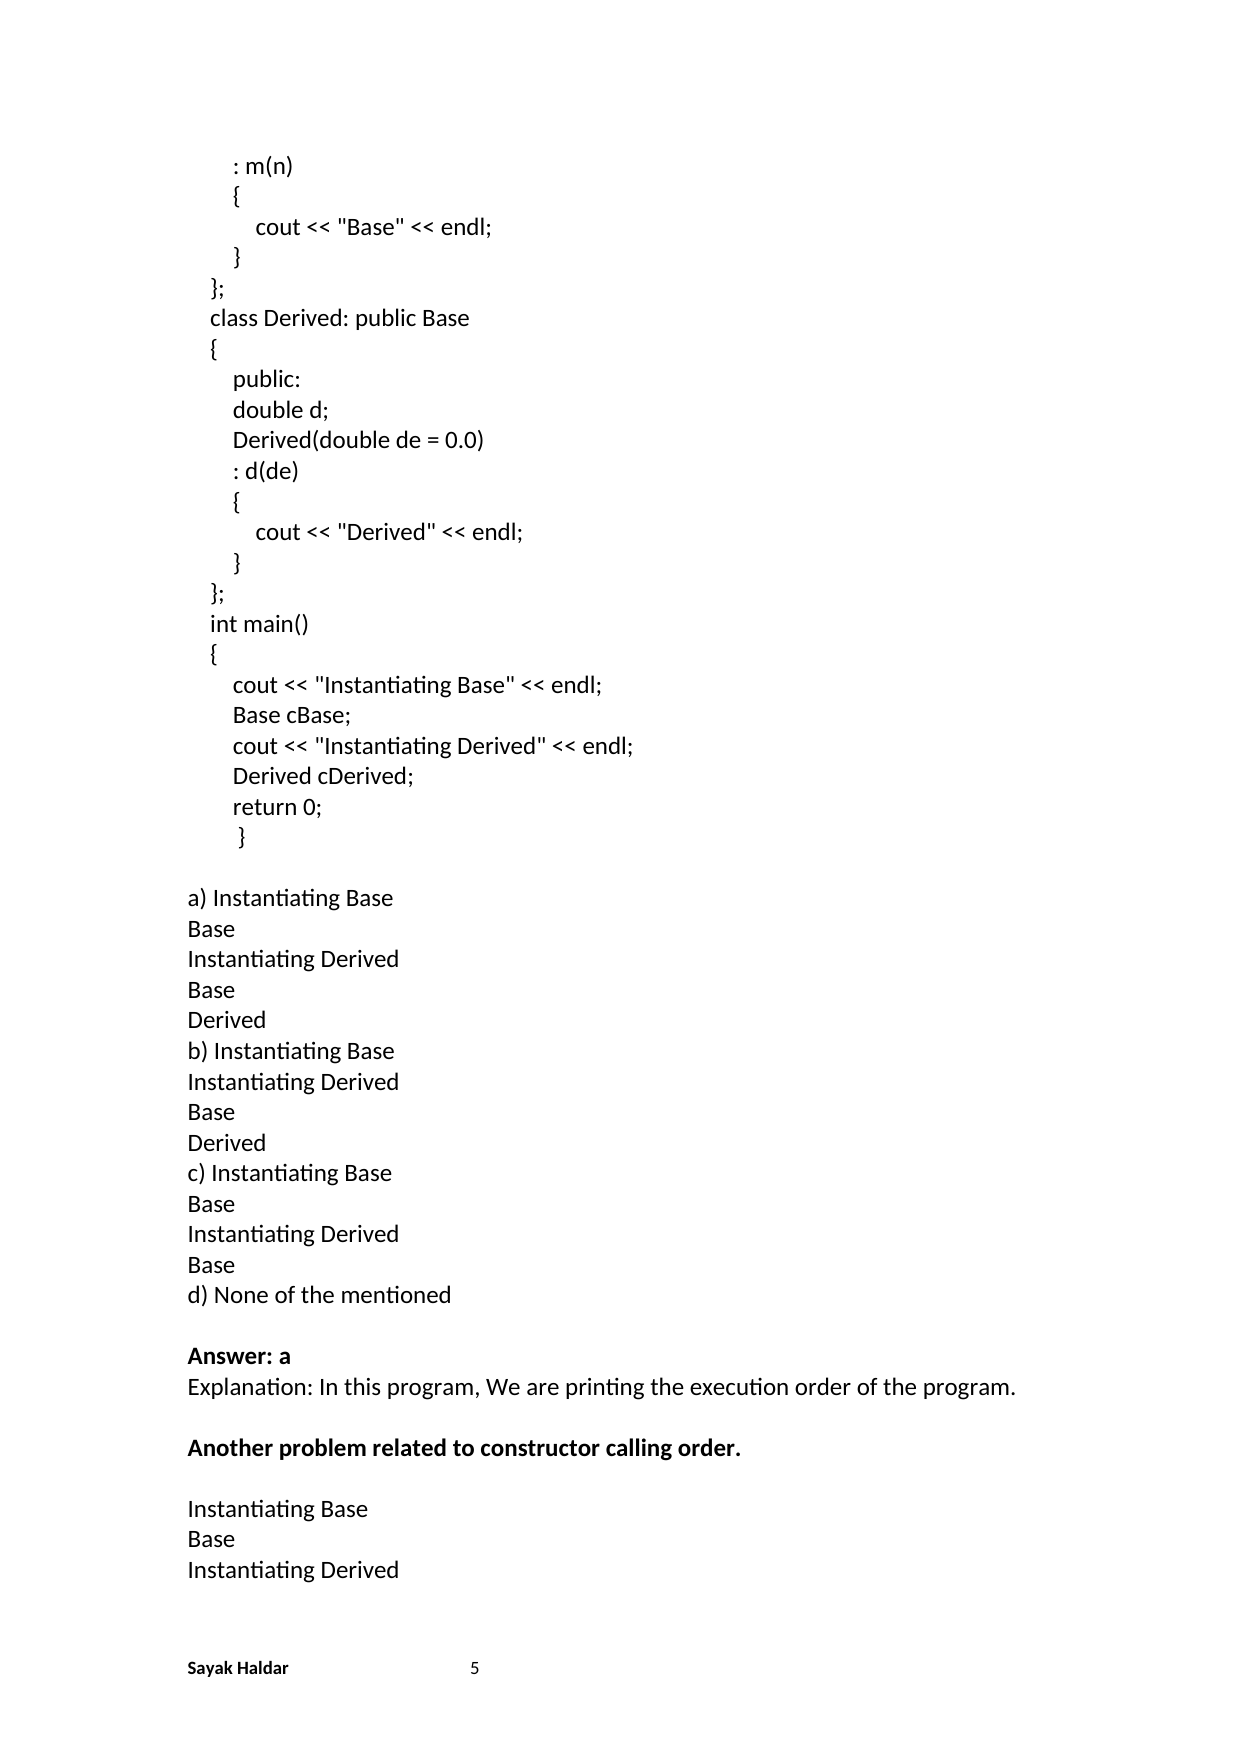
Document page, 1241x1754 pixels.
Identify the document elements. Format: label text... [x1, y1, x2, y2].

text public: [187, 364, 1053, 394]
text cout << "Base" << endl; [187, 211, 1053, 242]
text } [187, 242, 1053, 272]
text : d(de) [187, 455, 1053, 486]
text Instantiating Derived [187, 1066, 1053, 1096]
text Base [187, 974, 1053, 1004]
text { [187, 486, 1053, 516]
text Instantiating Derived [187, 943, 1053, 974]
text }; [187, 577, 1053, 608]
text Derived(double de = 0.0) [187, 425, 1053, 455]
text cout << "Instantiating Base" << endl; [187, 669, 1053, 699]
text } [187, 821, 1053, 852]
text b) Instantiating Base [187, 1035, 1053, 1066]
text int main() [187, 608, 1053, 638]
text Base [187, 1096, 1053, 1127]
text Base [187, 1523, 1053, 1554]
text } [187, 547, 1053, 577]
text cout << "Derived" << endl; [187, 516, 1053, 547]
text d) None of the mentioned [187, 1279, 1053, 1310]
text Base [187, 913, 1053, 943]
text return 0; [187, 791, 1053, 821]
text Base cBase; [187, 699, 1053, 730]
text { [187, 181, 1053, 211]
text double d; [187, 394, 1053, 425]
text }; [187, 272, 1053, 303]
text Instantiating Base [187, 1493, 1053, 1523]
text class Derived: public Base [187, 303, 1053, 333]
text : m(n) [187, 150, 1053, 181]
text cout << "Instantiating Derived" << endl; [187, 730, 1053, 760]
text { [187, 333, 1053, 364]
text { [187, 638, 1053, 669]
text Answer: a [187, 1340, 1053, 1371]
text Base [187, 1188, 1053, 1218]
text Base [187, 1249, 1053, 1279]
text c) Instantiating Base [187, 1157, 1053, 1188]
text Explanation: In this program, We are printing the execution order of the program. [187, 1371, 1053, 1401]
text Instantiating Derived [187, 1554, 1053, 1584]
text Another problem related to constructor calling order. [187, 1432, 1053, 1462]
text Derived cDerived; [187, 760, 1053, 791]
text Derived [187, 1127, 1053, 1157]
text Instantiating Derived [187, 1218, 1053, 1249]
text Derived [187, 1004, 1053, 1035]
text a) Instantiating Base [187, 882, 1053, 913]
